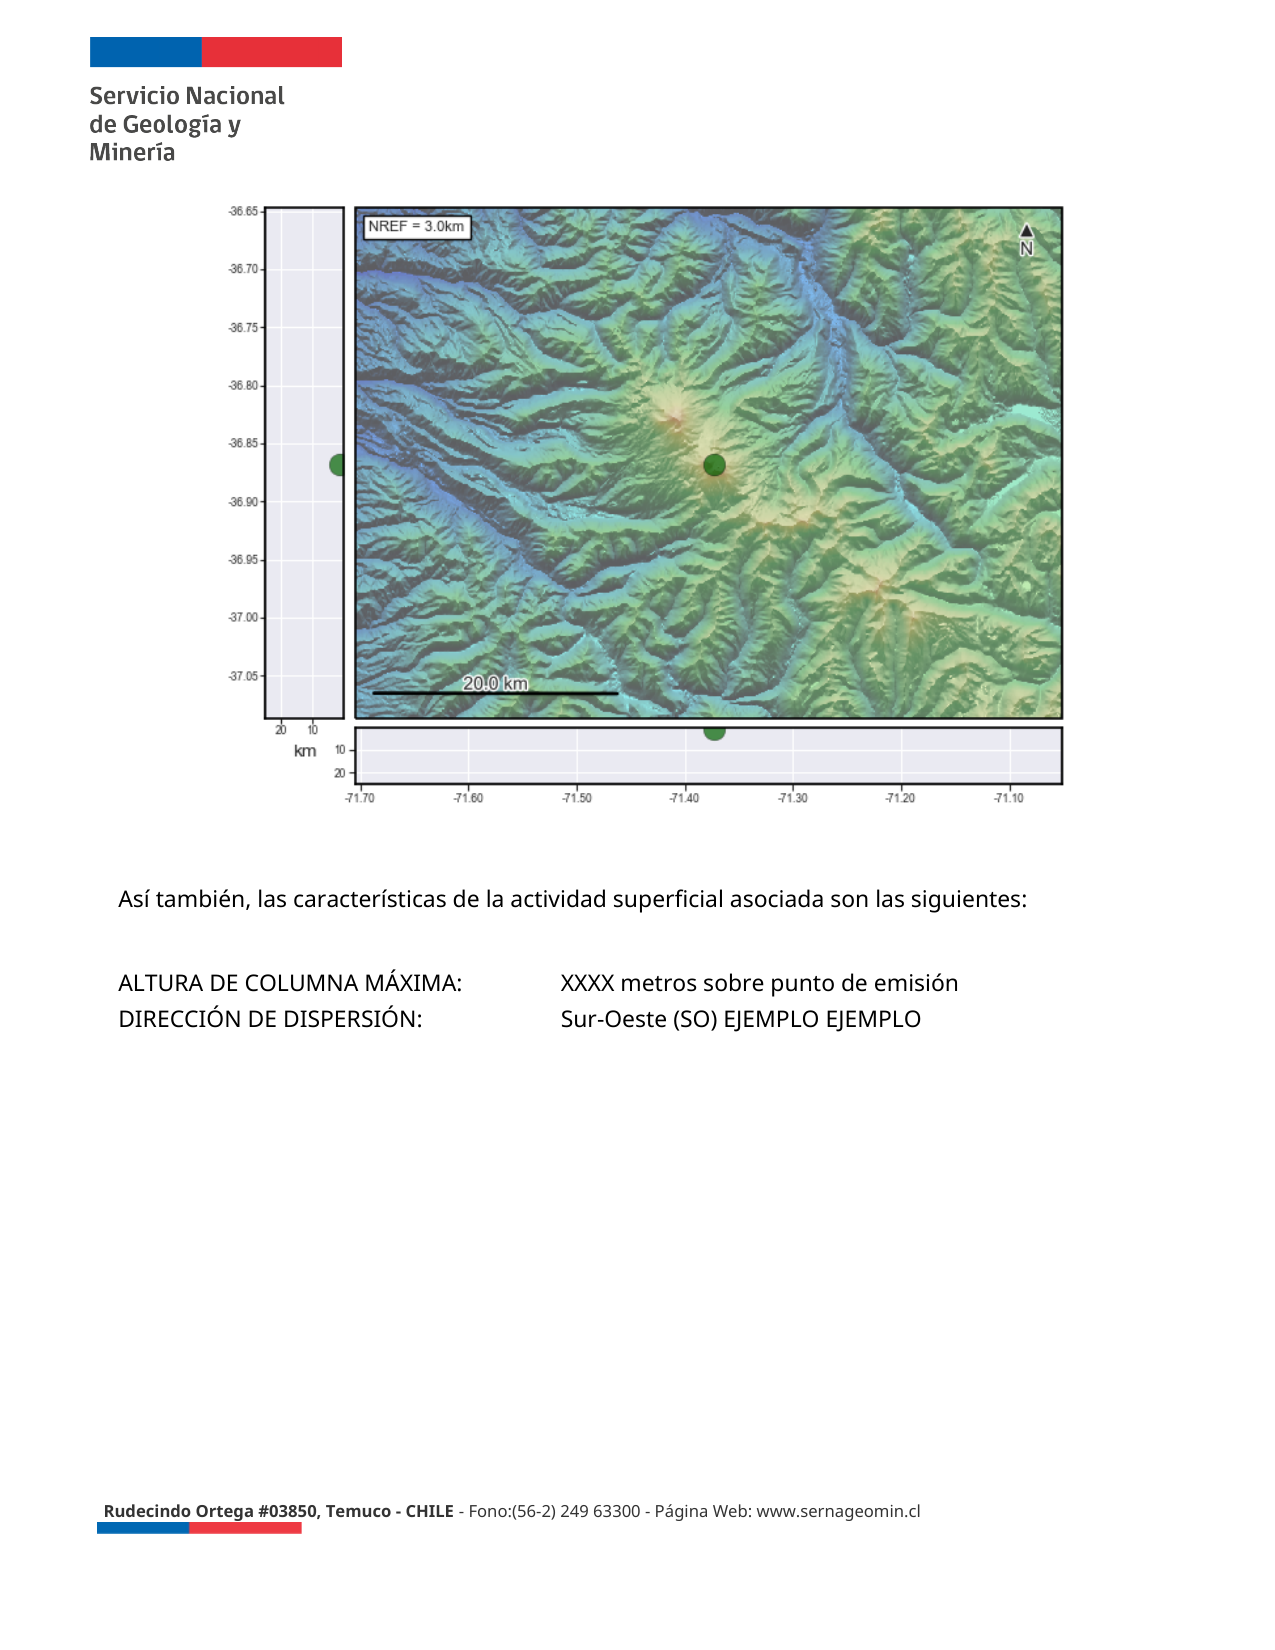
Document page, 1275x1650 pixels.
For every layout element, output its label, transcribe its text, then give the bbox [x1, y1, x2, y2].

picture [192, 176, 1108, 830]
text Así también, las características de la actividad superficial asociada son las siguientes: [118, 883, 1181, 950]
text ALTURA DE COLUMNA MÁXIMA: XXXX metros sobre punto de emisión DIRECCIÓN DE DISPERSIÓN: Sur-Oeste (SO) EJEMPLO EJEMPLO [118, 967, 1181, 1070]
picture [1, 37, 1272, 172]
picture [97, 1522, 302, 1534]
